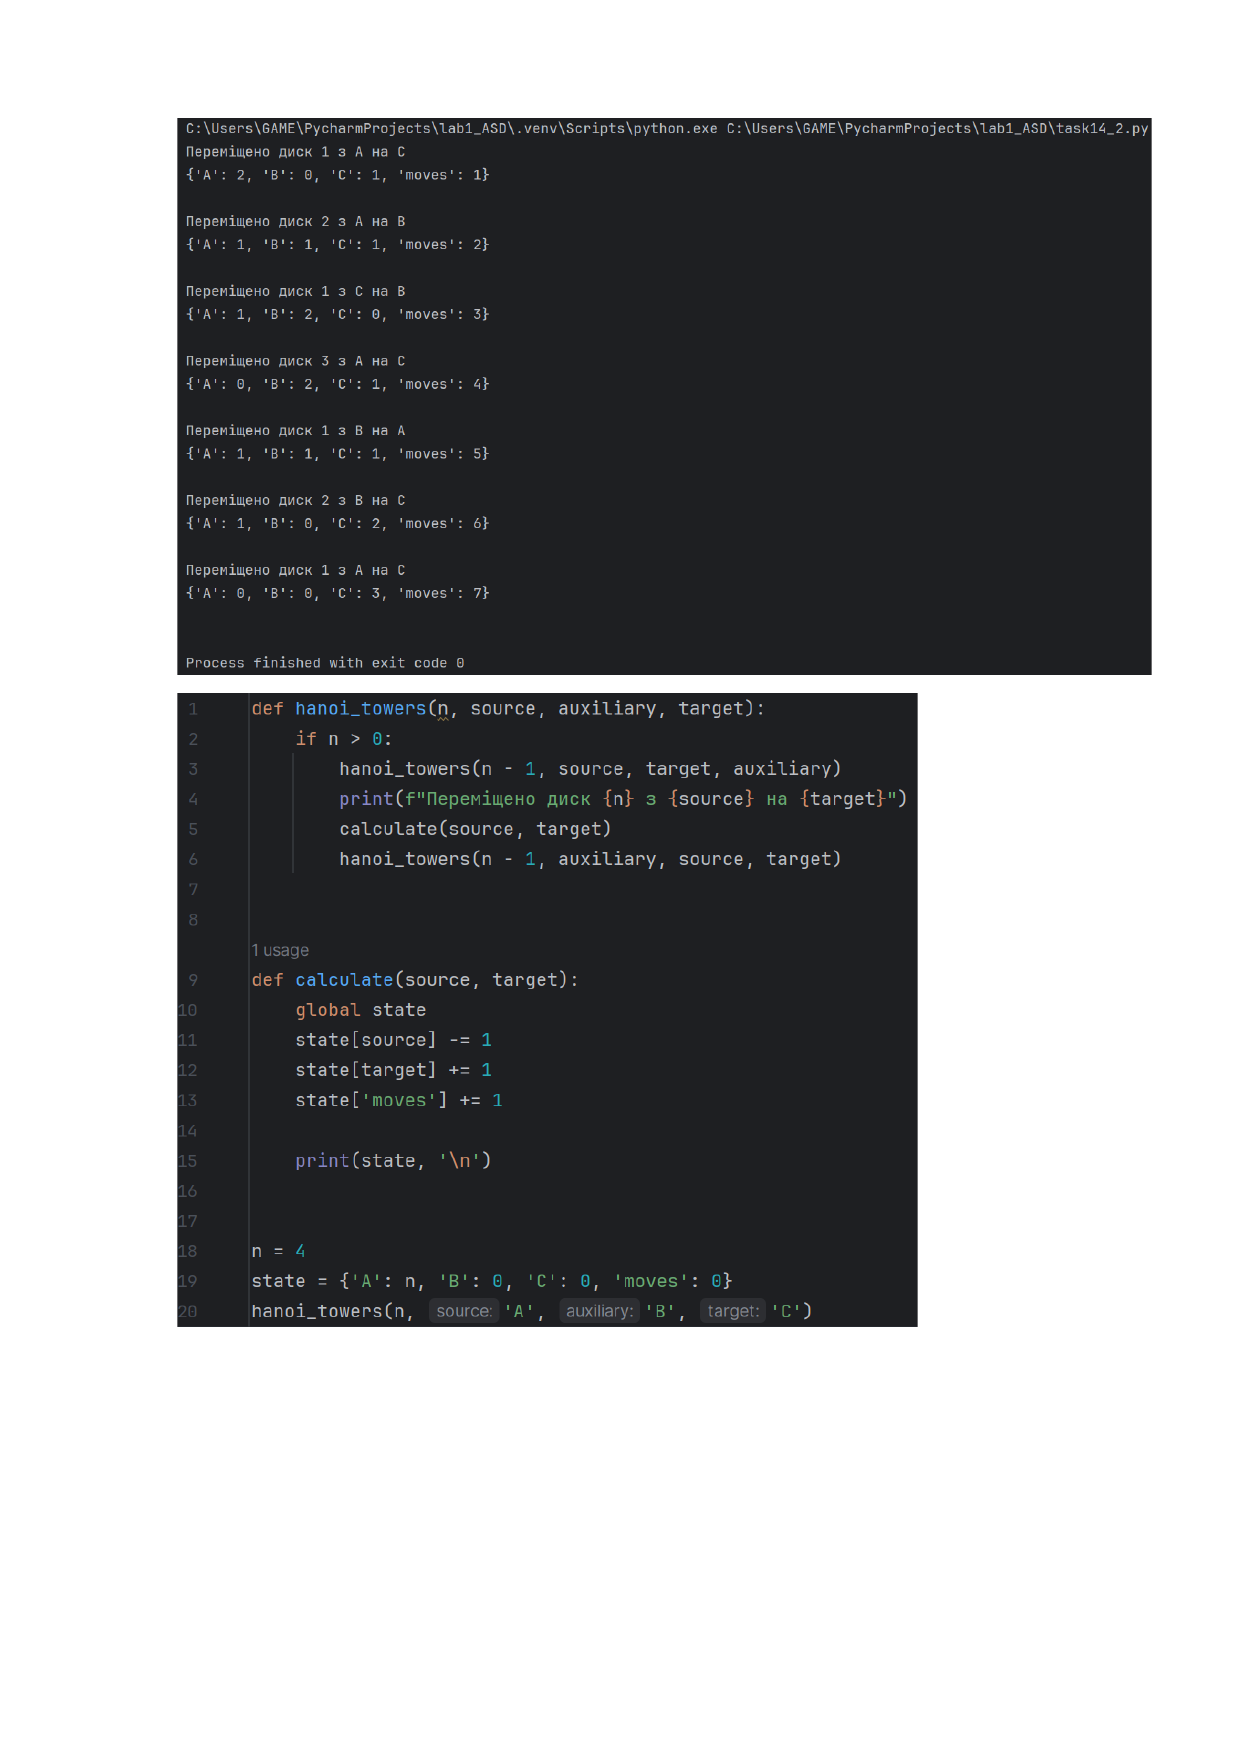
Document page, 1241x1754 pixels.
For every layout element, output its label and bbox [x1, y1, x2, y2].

picture [177, 118, 1152, 675]
picture [177, 693, 918, 1327]
